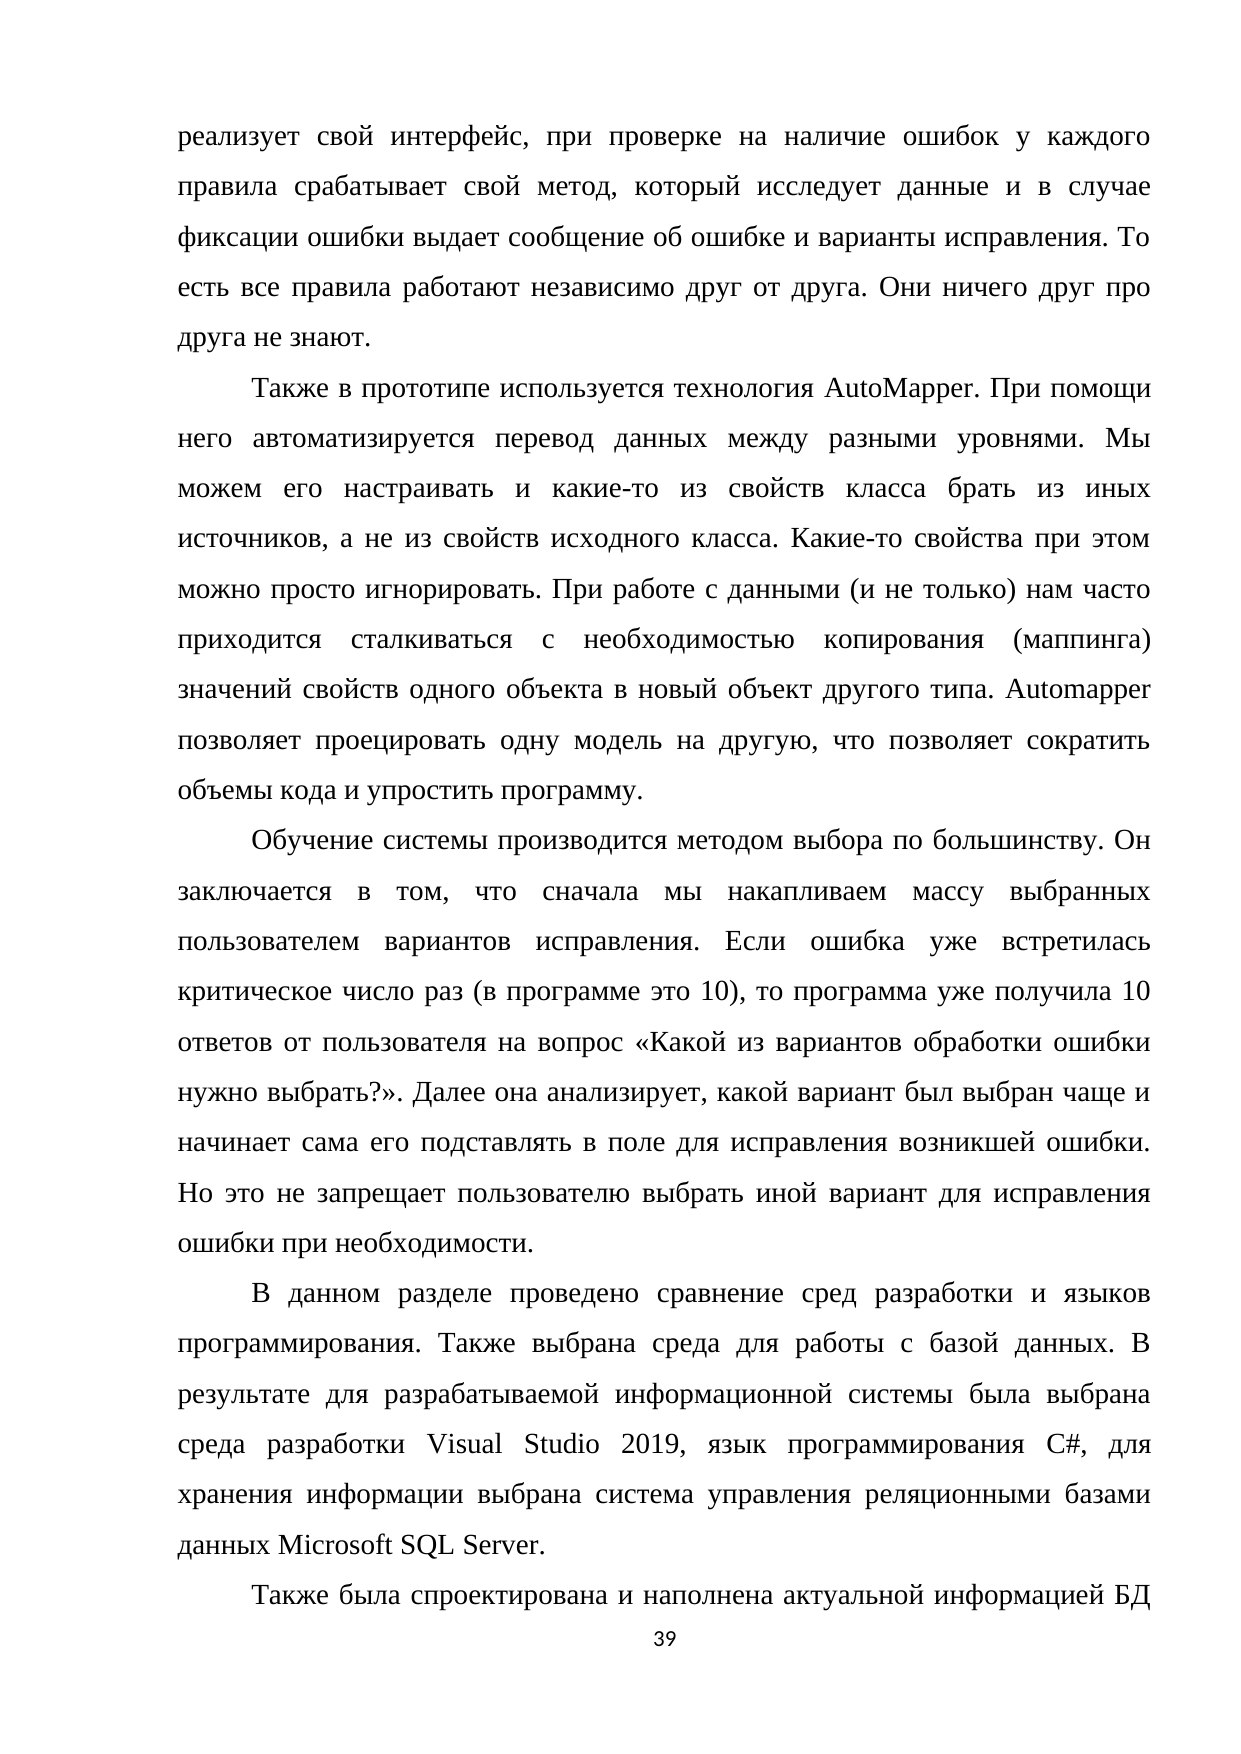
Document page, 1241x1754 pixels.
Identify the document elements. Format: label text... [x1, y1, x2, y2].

text В данном разделе проведено сравнение сред разработки и языков программирования. Также выбрана среда для работы с базой данных. В результате для разрабатываемой информационной системы была выбрана среда разработки Visual Studio 2019, язык программирования C#, для хранения информации выбрана система управления реляционными базами данных Microsoft SQL Server. [177, 1275, 1152, 1560]
text Также в прототипе используется технология AutoMapper. При помощи него автоматизируется перевод данных между разными уровнями. Мы можем его настраивать и какие-то из свойств класса брать из иных источников, а не из свойств исходного класса. Какие-то свойства при этом можно просто игнорировать. При работе с данными (и не только) нам часто приходится сталкиваться с необходимостью копирования (маппинга) значений свойств одного объекта в новый объект другого типа. Automapper позволяет проецировать одну модель на другую, что позволяет сократить объемы кода и упростить программу. [177, 370, 1152, 806]
text Обучение системы производится методом выбора по большинству. Он заключается в том, что сначала мы накапливаем массу выбранных пользователем вариантов исправления. Если ошибка уже встретилась критическое число раз (в программе это 10), то программа уже получила 10 ответов от пользователя на вопрос «Какой из вариантов обработки ошибки нужно выбрать?». Далее она анализирует, какой вариант был выбран чаще и начинает сама его подставлять в поле для исправления возникшей ошибки. Но это не запрещает пользователю выбрать иной вариант для исправления ошибки при необходимости. [177, 822, 1152, 1258]
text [177, 118, 1152, 353]
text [177, 1577, 1152, 1611]
